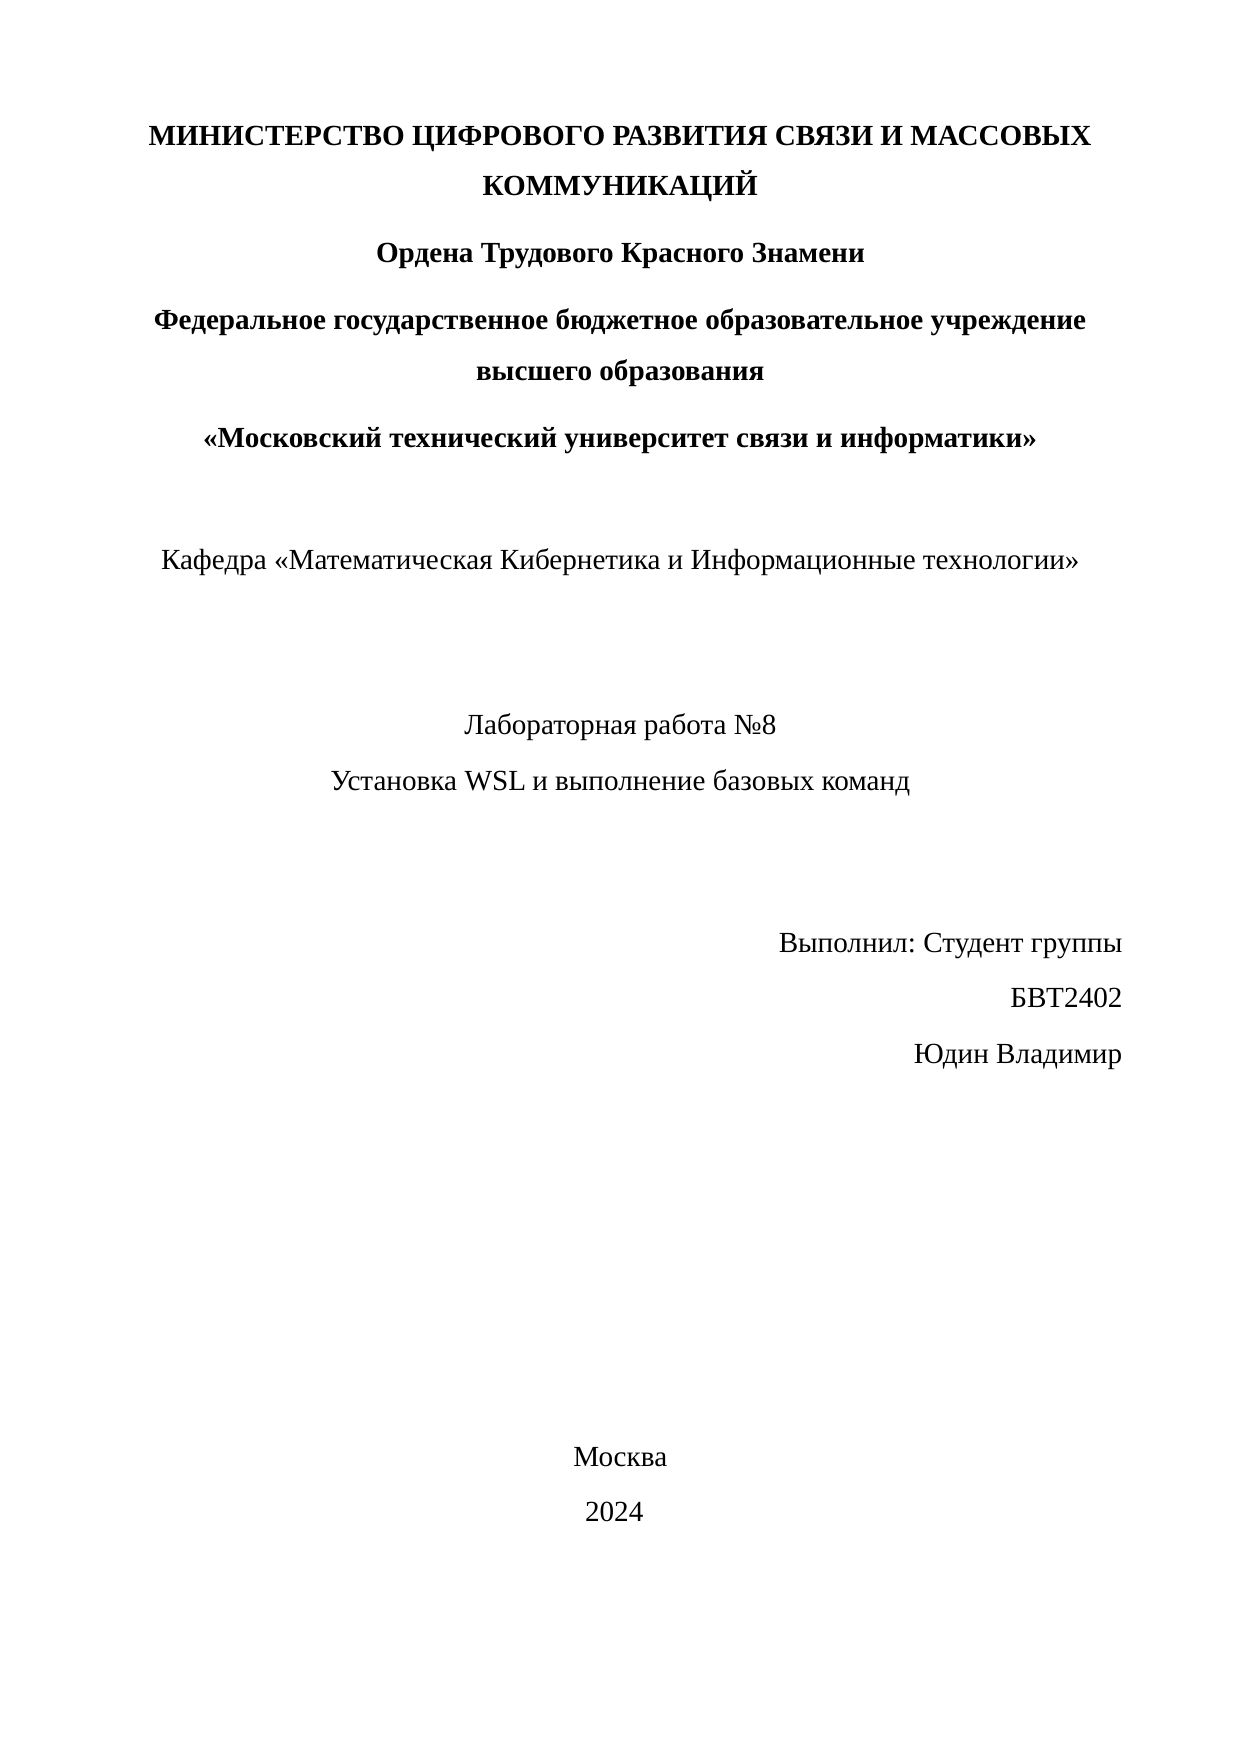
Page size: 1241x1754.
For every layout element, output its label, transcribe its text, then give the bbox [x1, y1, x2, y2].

text Юдин Владимир [192, 1036, 1122, 1069]
text Федеральное государственное бюджетное образовательное учреждение высшего образования [118, 302, 1122, 386]
text БВТ2402 [192, 981, 1122, 1014]
text «Московский технический университет связи и информатики» [118, 420, 1122, 453]
text Установка WSL и выполнение базовых команд [118, 763, 1122, 796]
text Москва [118, 1439, 1122, 1472]
text Кафедра «Математическая Кибернетика и Информационные технологии» [118, 542, 1122, 575]
text 2024 [118, 1494, 1122, 1527]
text Выполнил: Студент группы [192, 925, 1122, 959]
text МИНИСТЕРСТВО ЦИФРОВОГО РАЗВИТИЯ СВЯЗИ И МАССОВЫХ КОММУНИКАЦИЙ [118, 118, 1122, 202]
text Ордена Трудового Красного Знамени [118, 235, 1122, 269]
text Лабораторная работа №8 [118, 707, 1122, 741]
